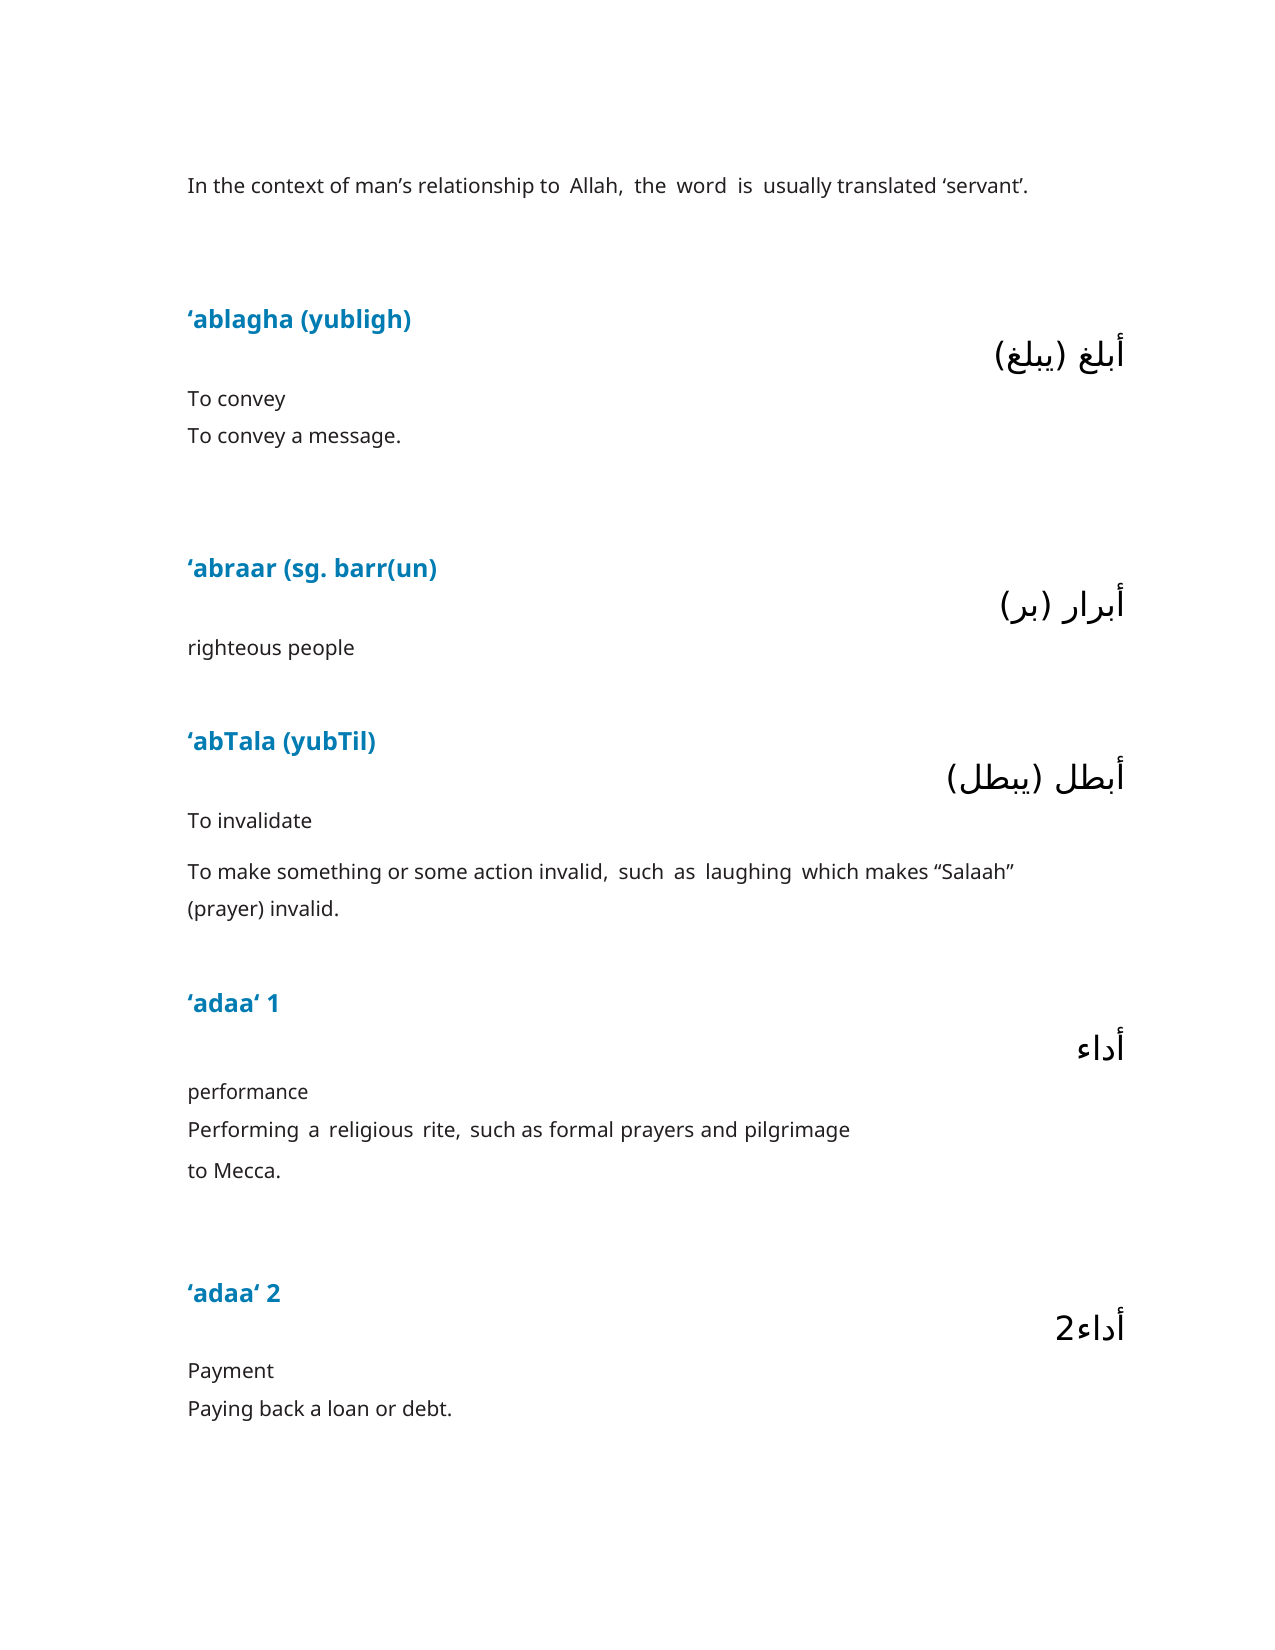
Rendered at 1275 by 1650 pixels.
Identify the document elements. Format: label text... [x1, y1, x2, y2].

text ‘adaa‘ 2 [187, 1276, 1094, 1310]
text To convey [187, 384, 1094, 412]
text In the context of man’s relationship to Allah, the word is usually translated ‘servant’. [187, 172, 1094, 200]
text To invalidate [187, 806, 1094, 834]
text To convey a message. [187, 421, 1094, 450]
subtitle ‘ablagha (yubligh) [187, 302, 1094, 336]
text to Mecca. Aa [187, 1152, 1094, 1184]
text أبرار (بر) [150, 585, 1125, 624]
text ‘adaa‘ 1 [187, 985, 1094, 1019]
text righteous people [187, 633, 1094, 661]
text أداء [150, 1029, 1125, 1068]
text performance [187, 1077, 1094, 1106]
text أبلغ (يبلغ) [150, 336, 1125, 374]
subtitle ‘abTala (yubTil) [187, 724, 1094, 758]
text أداء2 [150, 1310, 1125, 1349]
text Payment [187, 1356, 1094, 1384]
text أبطل (يبطل) [150, 758, 1125, 797]
text Paying back a loan or debt. [187, 1394, 1094, 1422]
text To make something or some action invalid, such as laughing which makes “Salaah” (prayer) invalid. [187, 857, 1094, 922]
subtitle ‘abraar (sg. barr(un) [187, 551, 1094, 585]
text Performing a religious rite, such as formal prayers and pilgrimage [187, 1115, 1094, 1143]
